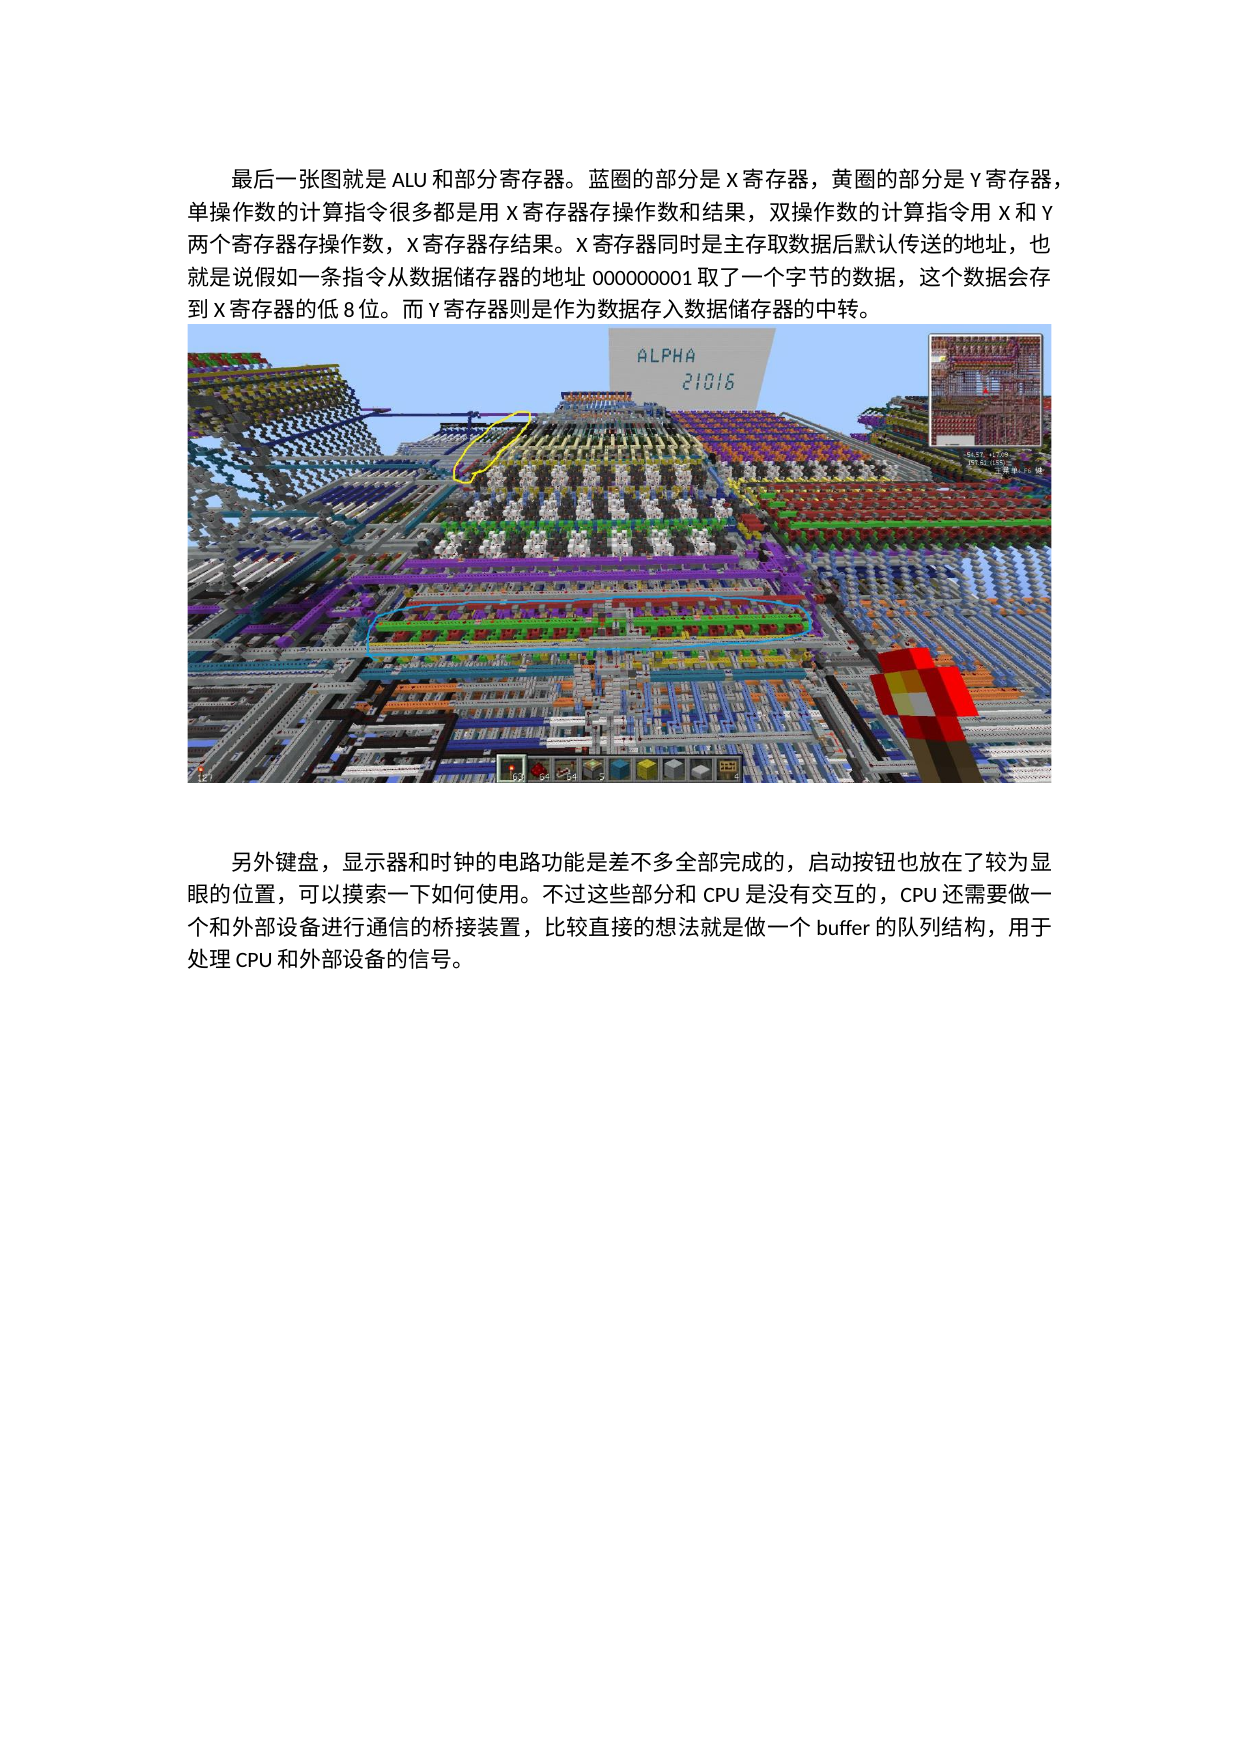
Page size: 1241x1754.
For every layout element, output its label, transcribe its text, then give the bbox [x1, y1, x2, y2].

text 最后一张图就是ALU和部分寄存器。蓝圈的部分是X寄存器，黄圈的部分是Y寄存器，单操作数的计算指令很多都是用X寄存器存操作数和结果，双操作数的计算指令用X和Y两个寄存器存操作数，X寄存器存结果。X寄存器同时是主存取数据后默认传送的地址，也就是说假如一条指令从数据储存器的地址000000001取了一个字节的数据，这个数据会存到X寄存器的低8位。而Y寄存器则是作为数据存入数据储存器的中转。 [187, 162, 1053, 324]
text 另外键盘，显示器和时钟的电路功能是差不多全部完成的，启动按钮也放在了较为显眼的位置，可以摸索一下如何使用。不过这些部分和CPU是没有交互的，CPU还需要做一个和外部设备进行通信的桥接装置，比较直接的想法就是做一个buffer的队列结构，用于处理CPU和外部设备的信号。 [187, 844, 1053, 974]
picture [187, 324, 1052, 783]
